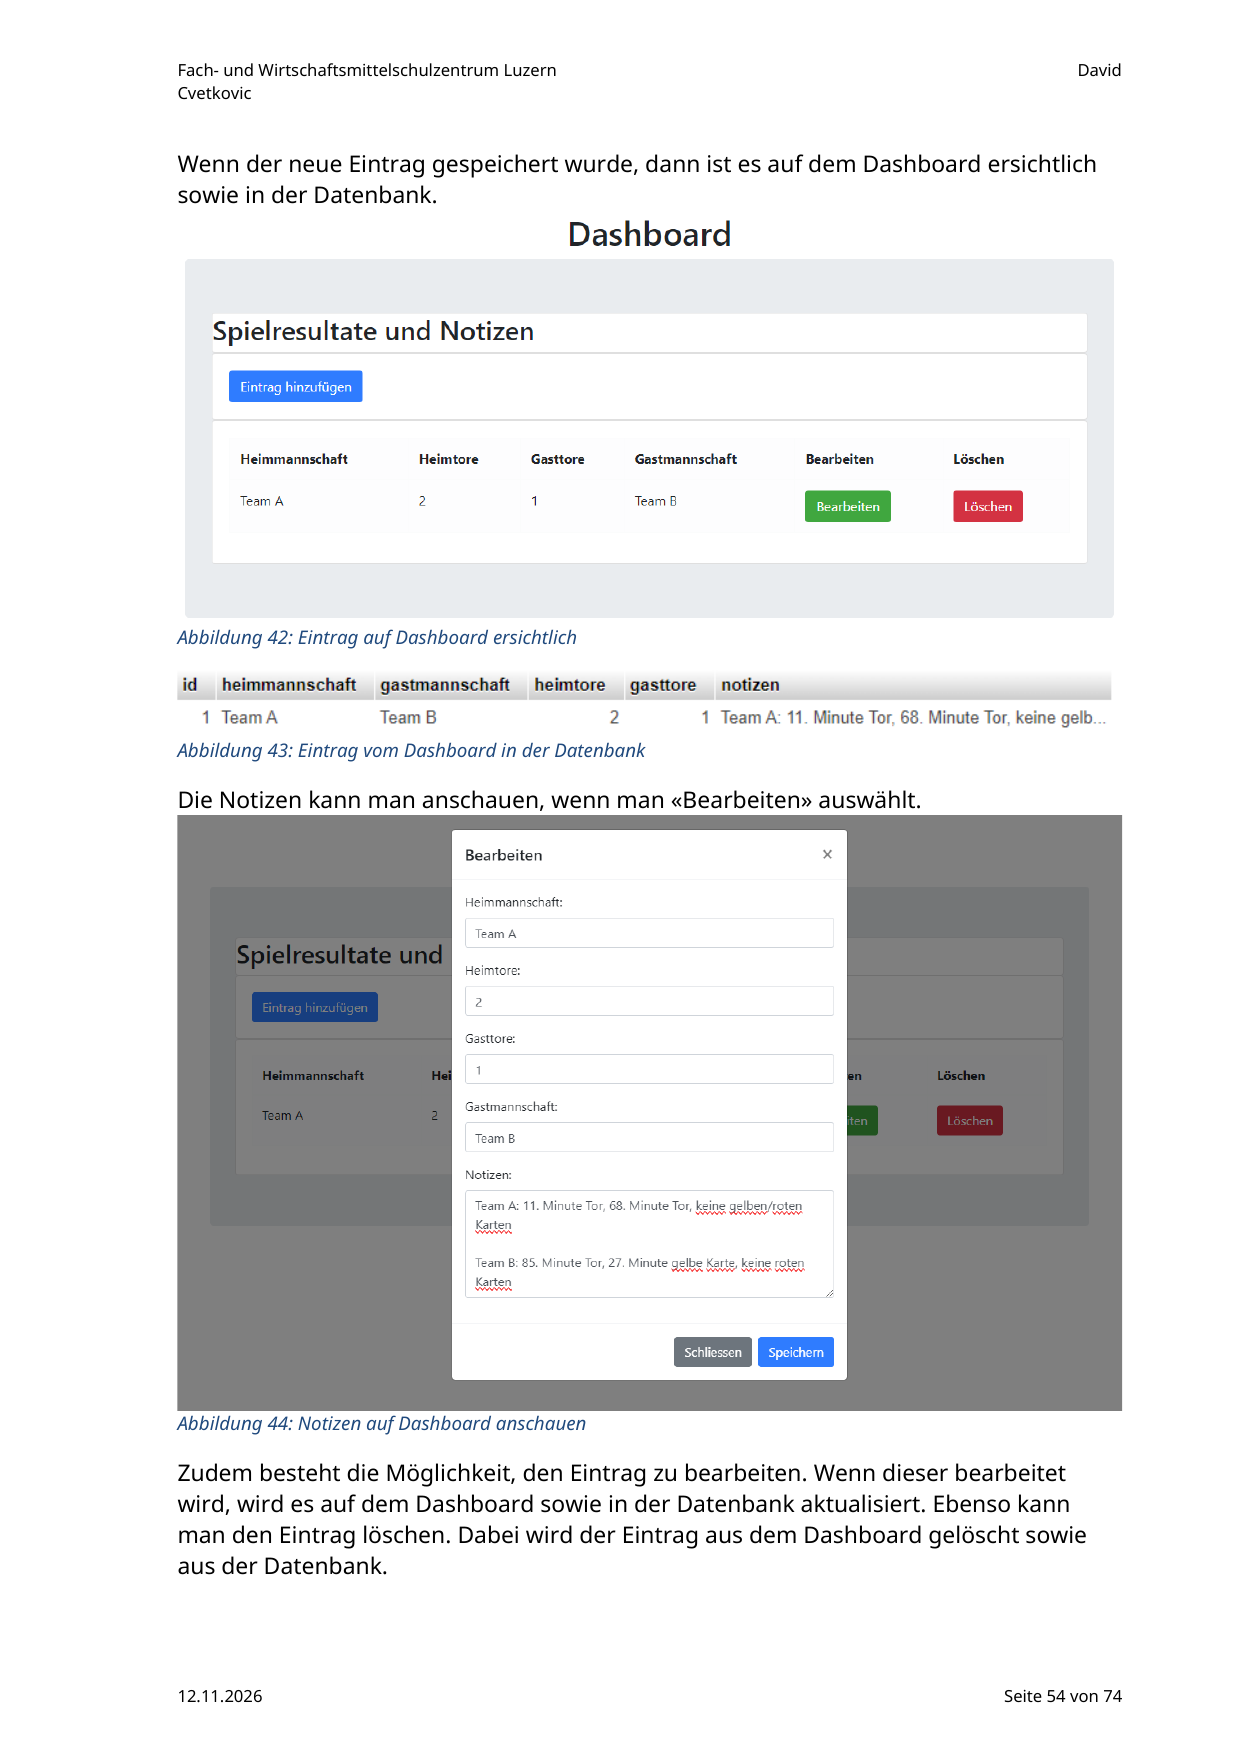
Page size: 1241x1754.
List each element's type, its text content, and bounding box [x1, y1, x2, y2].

picture [177, 210, 1123, 625]
text Die Notizen kann man anschauen, wenn man «Bearbeiten» auswählt. [177, 784, 1122, 815]
text Wenn der neue Eintrag gespeichert wurde, dann ist es auf dem Dashboard ersichtlich sowie in der Datenbank. [177, 148, 1122, 210]
text Zudem besteht die Möglichkeit, den Eintrag zu bearbeiten. Wenn dieser bearbeitet wird, wird es auf dem Dashboard sowie in der Datenbank aktualisiert. Ebenso kann man den Eintrag löschen. Dabei wird der Eintrag aus dem Dashboard gelöscht sowie aus der Datenbank. [177, 1457, 1122, 1582]
text Abbildung 42: Eintrag auf Dashboard ersichtlich [177, 625, 1122, 650]
text Abbildung 43: Eintrag vom Dashboard in der Datenbank [177, 738, 1122, 763]
text Abbildung 44: Notizen auf Dashboard anschauen [177, 1411, 1122, 1436]
picture [177, 670, 1123, 738]
picture [177, 815, 1123, 1411]
